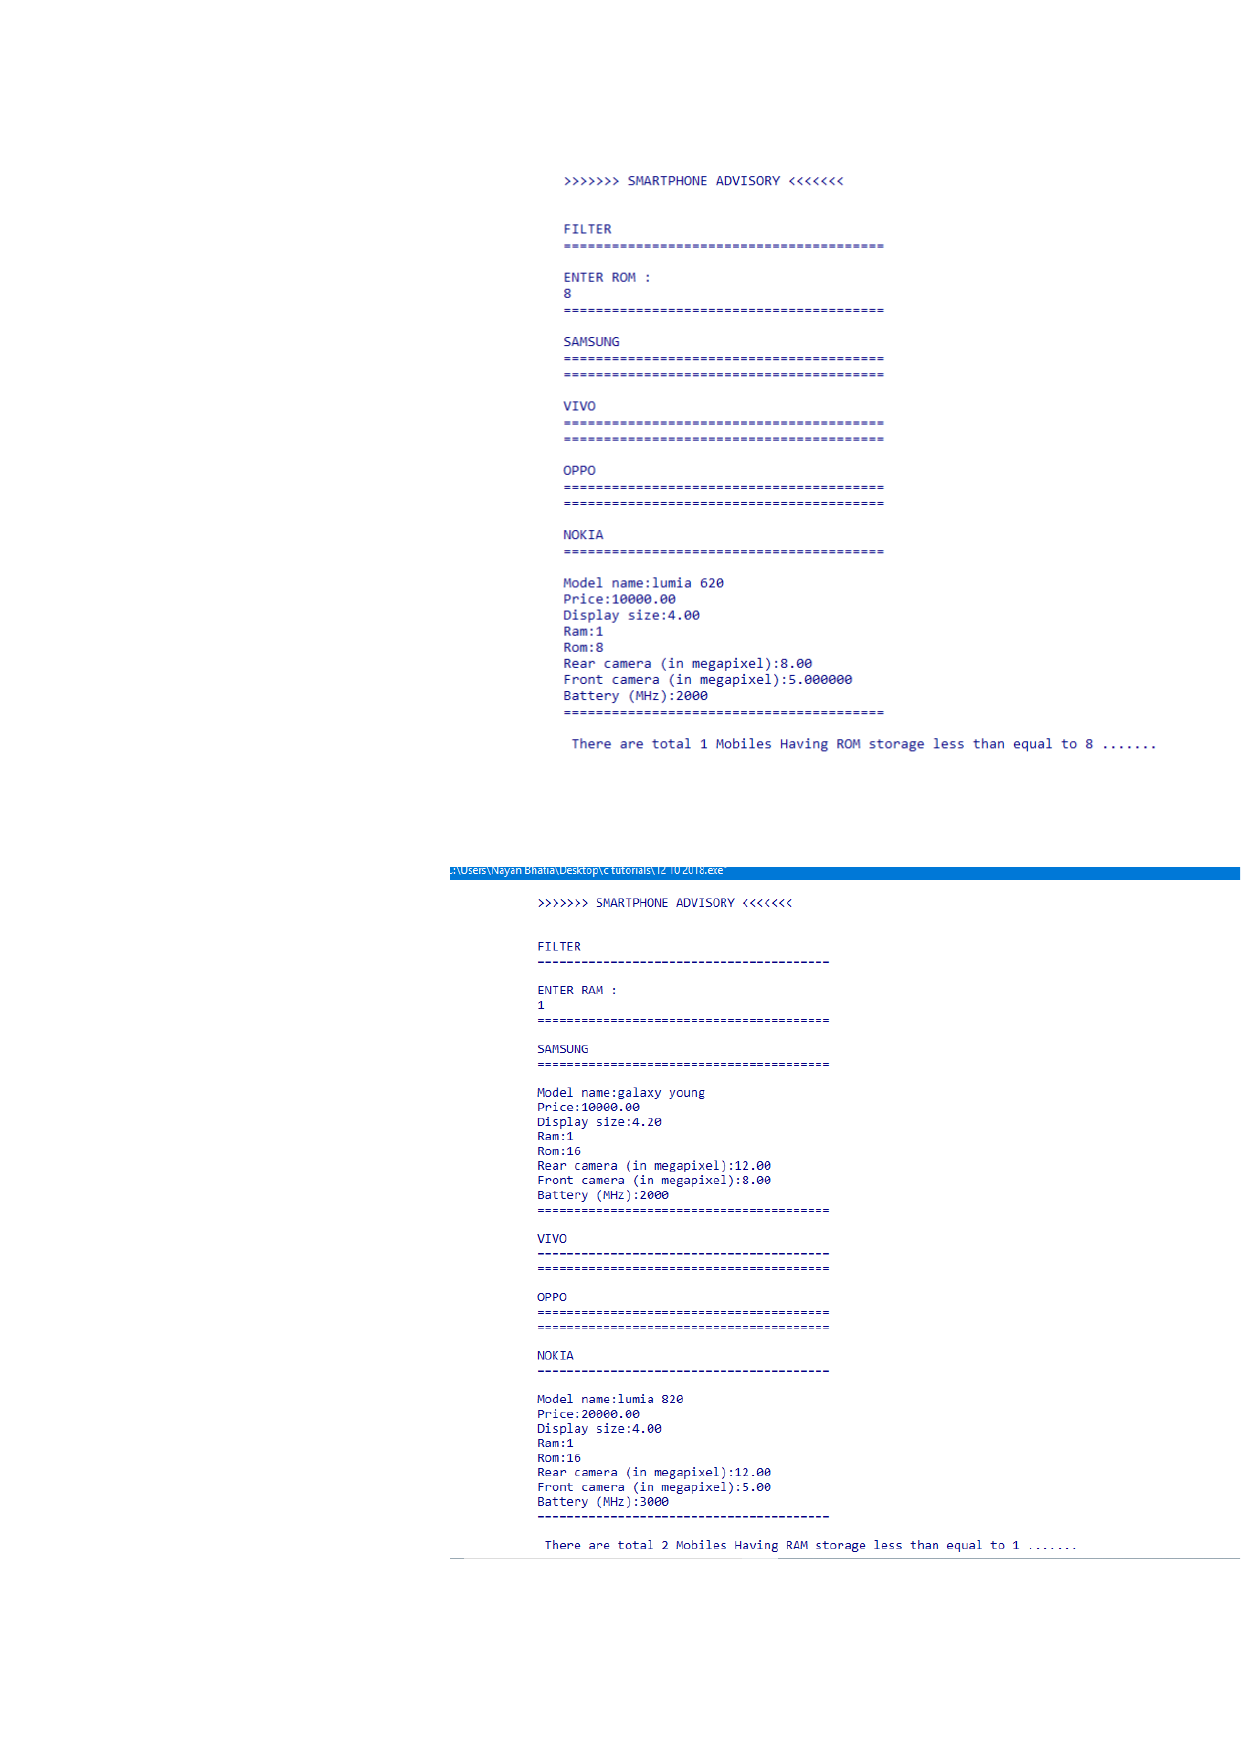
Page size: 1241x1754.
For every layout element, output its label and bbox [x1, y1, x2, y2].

picture [450, 150, 1241, 1559]
